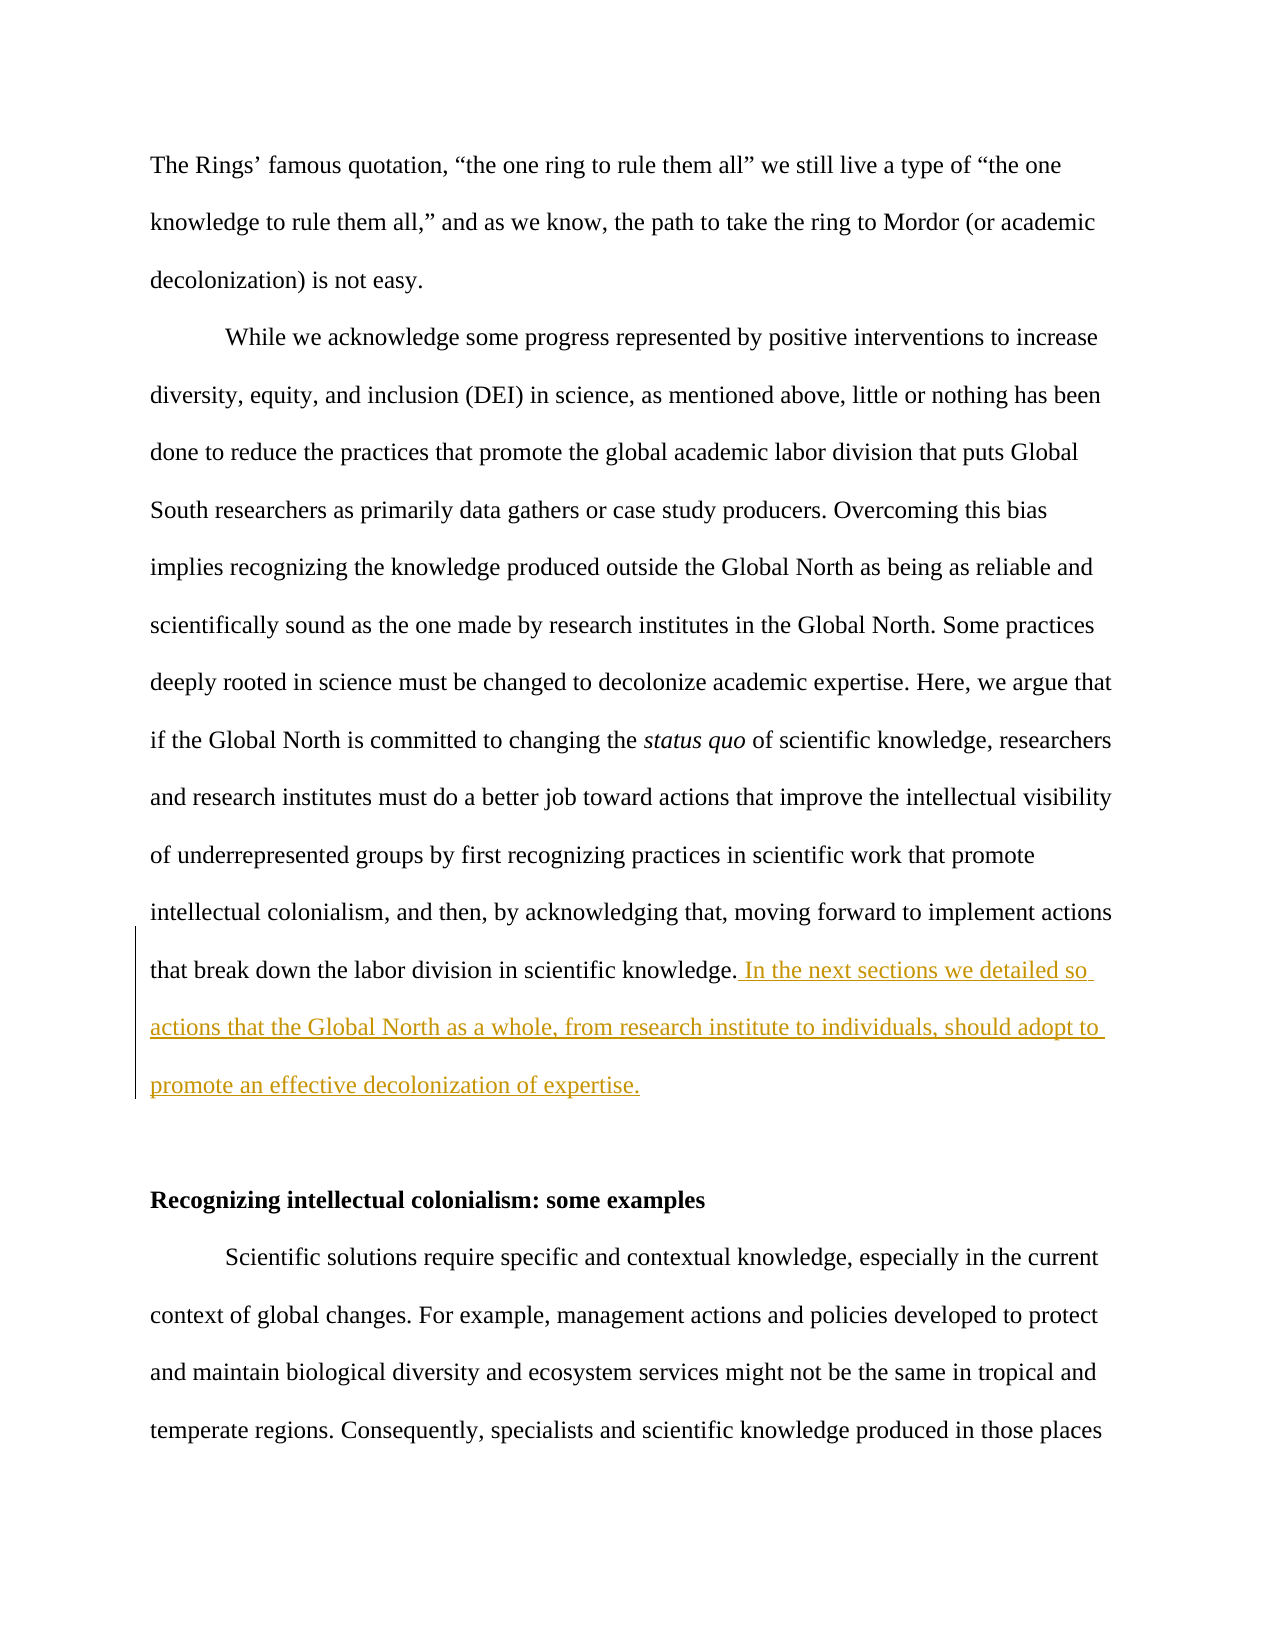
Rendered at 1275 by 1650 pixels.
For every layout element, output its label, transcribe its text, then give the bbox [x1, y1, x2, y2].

text Recognizing intellectual colonialism: some examples [150, 1185, 1125, 1214]
text While we acknowledge some progress represented by positive interventions to increase diversity, equity, and inclusion (DEI) in science, as mentioned above, little or nothing has been done to reduce the practices that promote the global academic labor division that puts Global South researchers as primarily data gathers or case study producers. Overcoming this bias implies recognizing the knowledge produced outside the Global North as being as reliable and scientifically sound as the one made by research institutes in the Global North. Some practices deeply rooted in science must be changed to decolonize academic expertise. Here, we argue that if the Global North is committed to changing the status quo of scientific knowledge, researchers and research institutes must do a better job toward actions that improve the intellectual visibility of underrepresented groups by first recognizing practices in scientific work that promote intellectual colonialism, and then, by acknowledging that, moving forward to implement actions that break down the labor division in scientific knowledge. [150, 322, 1125, 1099]
